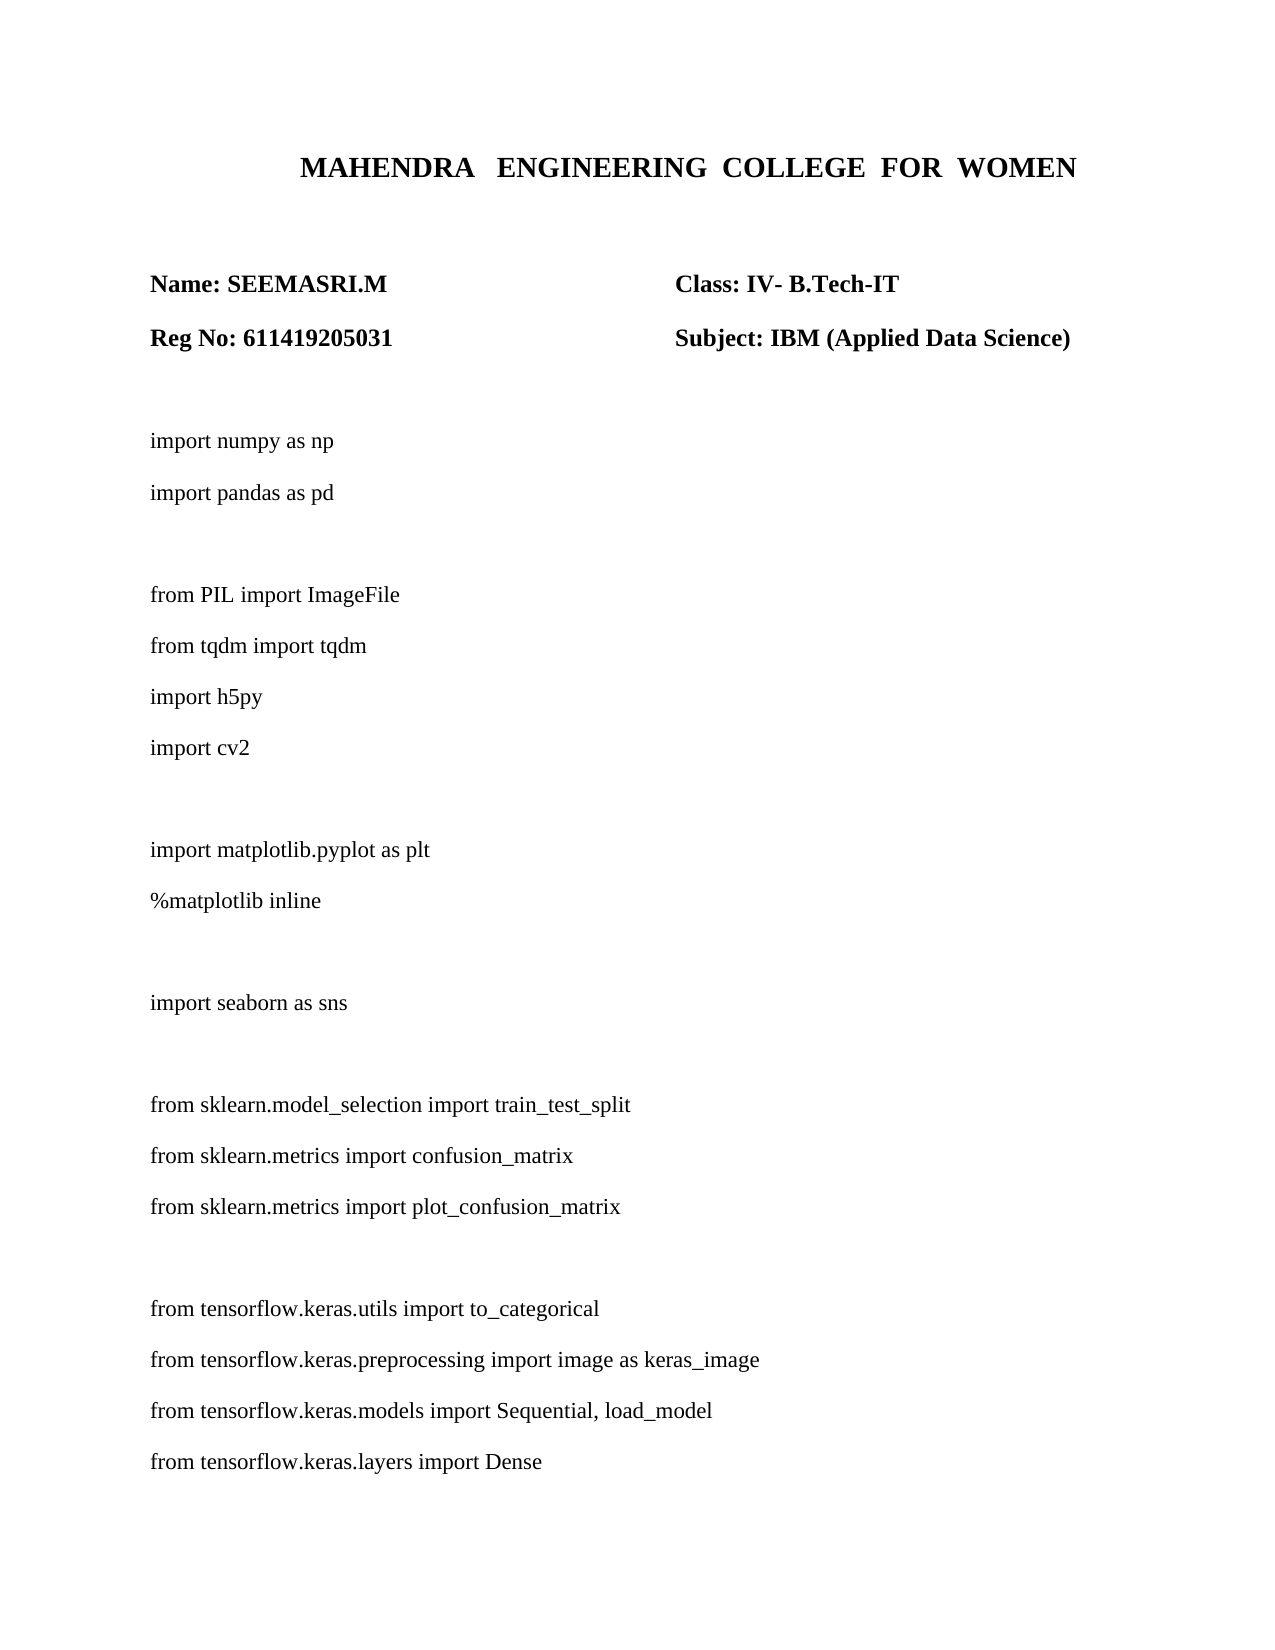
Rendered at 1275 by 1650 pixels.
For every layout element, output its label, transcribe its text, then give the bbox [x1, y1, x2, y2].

text from sklearn.metrics import plot_confusion_matrix [150, 1193, 1125, 1219]
text import h5py [150, 683, 1125, 709]
text Reg No: 611419205031 Subject: IBM (Applied Data Science) [150, 323, 1125, 351]
text from PIL import ImageFile [150, 581, 1125, 607]
text %matplotlib inline [150, 887, 1125, 913]
text Name: SEEMASRI.M Class: IV- B.Tech-IT [150, 269, 1125, 297]
text MAHENDRA ENGINEERING COLLEGE FOR WOMEN [225, 150, 1125, 183]
text from tensorflow.keras.preprocessing import image as keras_image [150, 1346, 1125, 1373]
text import numpy as np [150, 427, 1125, 454]
text from sklearn.model_selection import train_test_split [150, 1091, 1125, 1117]
text from tensorflow.keras.layers import Dense [150, 1448, 1125, 1475]
text from sklearn.metrics import confusion_matrix [150, 1142, 1125, 1168]
text from tensorflow.keras.utils import to_categorical [150, 1295, 1125, 1322]
text import pandas as pd [150, 478, 1125, 505]
text import cv2 [150, 734, 1125, 760]
text from tqdm import tqdm [150, 632, 1125, 658]
text import matplotlib.pyplot as plt [150, 836, 1125, 862]
text from tensorflow.keras.models import Sequential, load_model [150, 1397, 1125, 1424]
text import seaborn as sns [150, 989, 1125, 1015]
